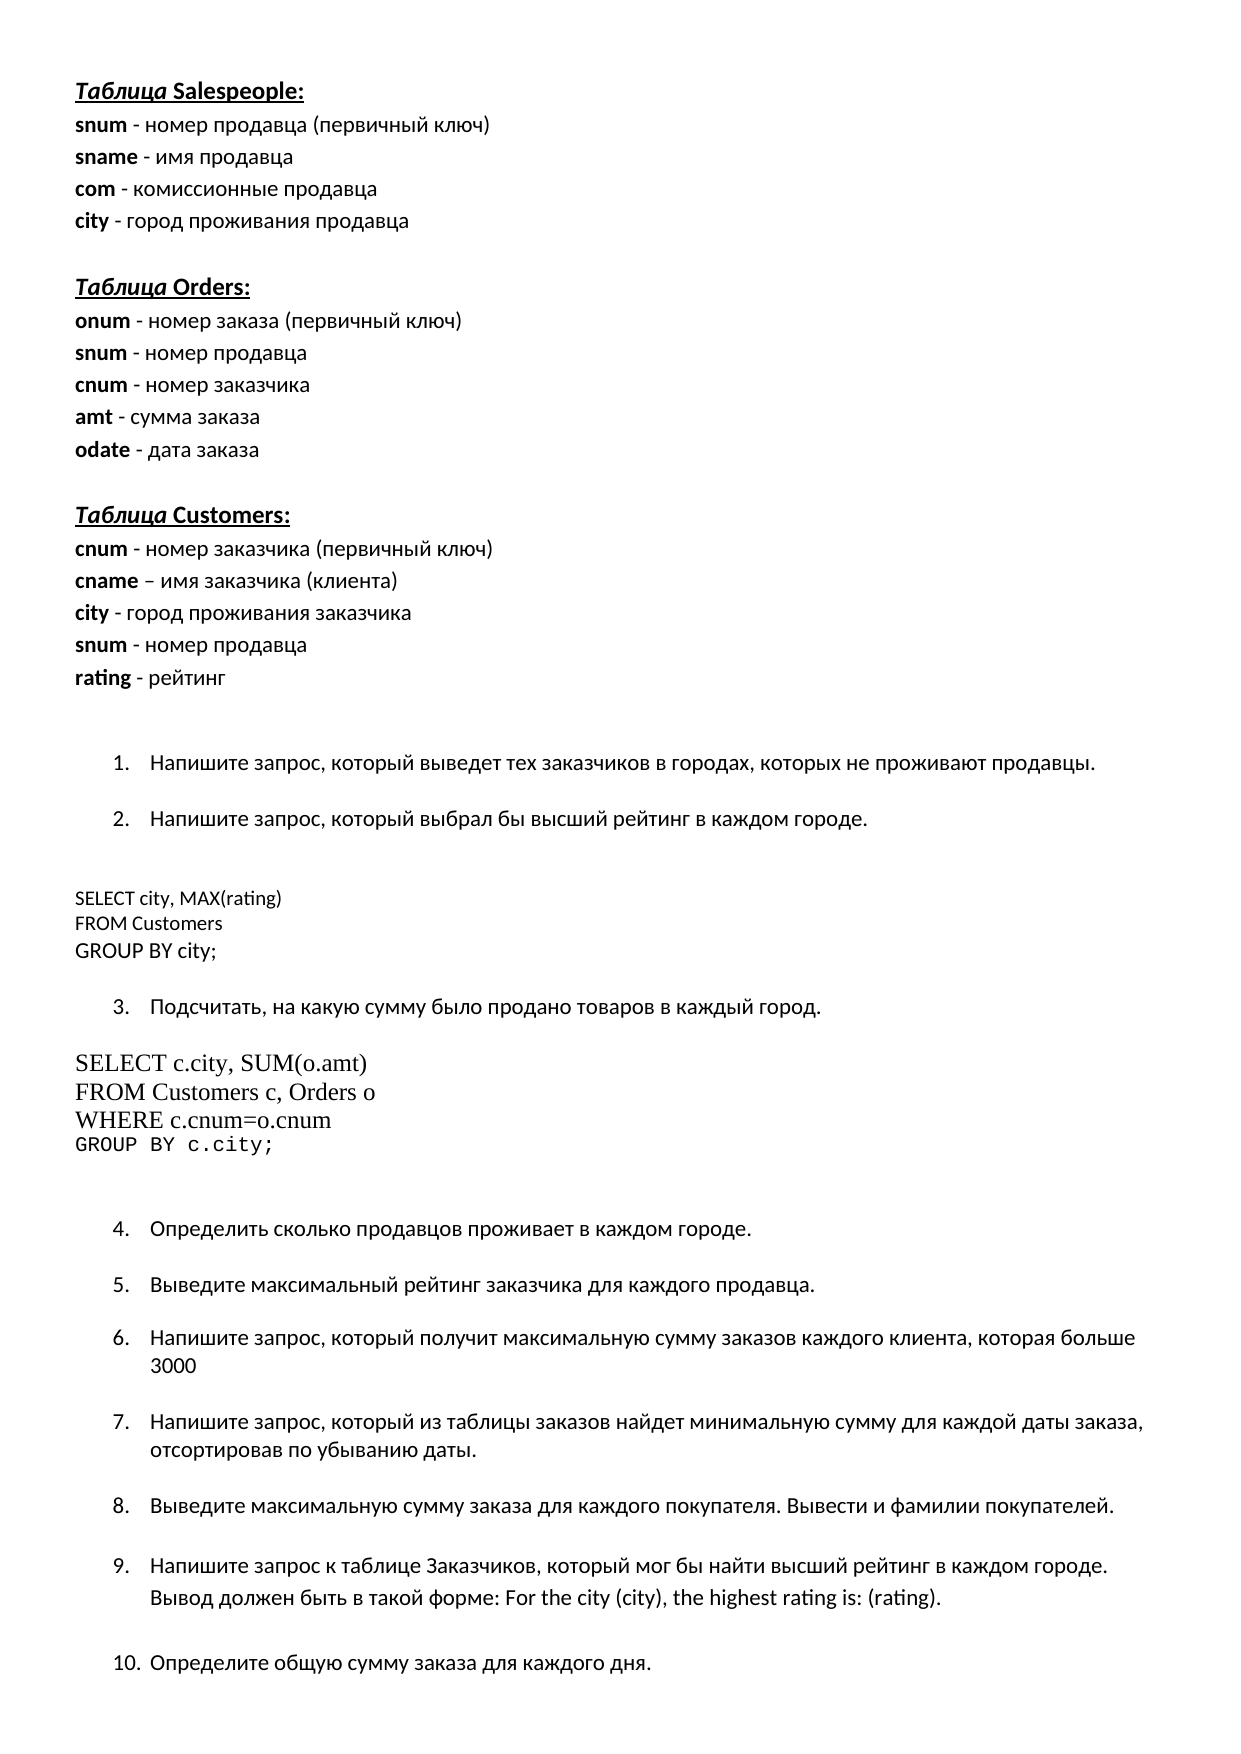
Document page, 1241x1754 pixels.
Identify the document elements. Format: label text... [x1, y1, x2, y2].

list Выведите максимальный рейтинг заказчика для каждого продавца. [112, 1270, 1165, 1298]
text Таблица Salespeople: [75, 75, 1165, 106]
text FROM Customers [75, 911, 1165, 936]
text cname – имя заказчика (клиента) [75, 566, 1165, 594]
list Определить сколько продавцов проживает в каждом городе. [112, 1214, 1165, 1242]
text GROUP BY c.city; [75, 1134, 1165, 1158]
list Напишите запрос, который выведет тех заказчиков в городах, которых не проживают продавцы. [112, 748, 1165, 776]
text SELECT c.city, SUM(o.amt) [75, 1048, 1165, 1077]
list Напишите запрос, который получит максимальную сумму заказов каждого клиента, которая больше 3000 [112, 1323, 1165, 1379]
text Таблица Orders: [75, 271, 1165, 301]
text onum - номер заказа (первичный ключ) [75, 306, 1165, 334]
text snum - номер продавца (первичный ключ) [75, 110, 1165, 138]
text com - комиссионные продавца [75, 174, 1165, 202]
text GROUP BY city; [75, 936, 1165, 964]
text cnum - номер заказчика [75, 370, 1165, 398]
text snum - номер продавца [75, 338, 1165, 366]
list Подсчитать, на какую сумму было продано товаров в каждый город. [112, 992, 1165, 1020]
text Таблица Customers: [75, 499, 1165, 529]
list Напишите запрос, который из таблицы заказов найдет минимальную сумму для каждой даты заказа, отсортировав по убыванию даты. [112, 1407, 1165, 1463]
text sname - имя продавца [75, 142, 1165, 170]
text city - город проживания продавца [75, 207, 1165, 234]
text snum - номер продавца [75, 631, 1165, 659]
list Напишите запрос, который выбрал бы высший рейтинг в каждом городе. [112, 804, 1165, 832]
text odate - дата заказа [75, 435, 1165, 463]
text rating - рейтинг [75, 663, 1165, 691]
text cnum - номер заказчика (первичный ключ) [75, 534, 1165, 562]
list Выведите максимальную сумму заказа для каждого покупателя. Вывести и фамилии покупателей. [112, 1491, 1165, 1519]
text SELECT city, MAX(rating) [75, 885, 1165, 911]
text FROM Customers c, Orders o [75, 1077, 1165, 1106]
text amt - сумма заказа [75, 402, 1165, 431]
text WHERE c.cnum=o.cnum [75, 1106, 1165, 1134]
text city - город проживания заказчика [75, 598, 1165, 626]
list Определите общую сумму заказа для каждого дня. [112, 1648, 1165, 1676]
